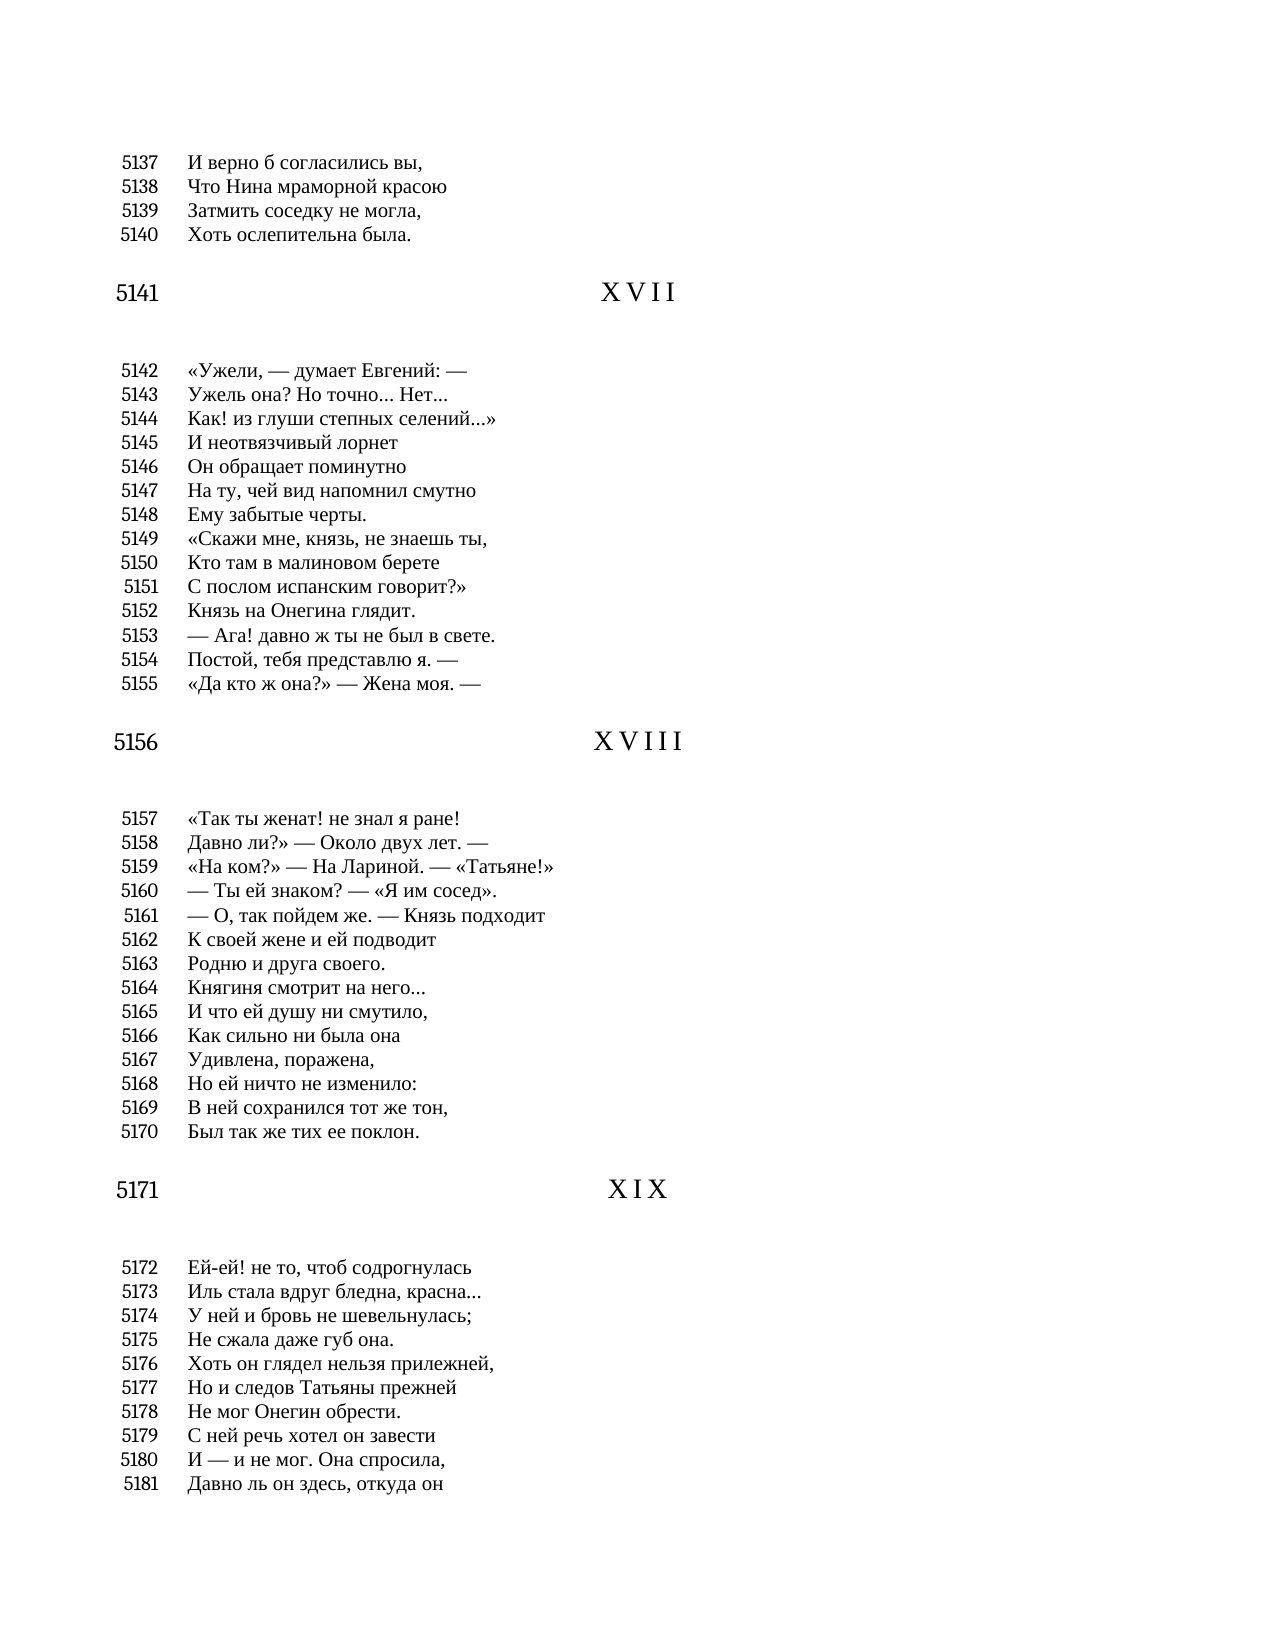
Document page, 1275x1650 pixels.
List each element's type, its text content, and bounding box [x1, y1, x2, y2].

text XVIII [187, 724, 1087, 756]
text XVII [187, 275, 1087, 308]
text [187, 150, 1087, 246]
text «Ужели, — думает Евгений: — Ужель она? Но точно... Нет... Как! из глуши степных селений...» И неотвязчивый лорнет Он обращает поминутно На ту, чей вид напомнил смутно Ему забытые черты. «Скажи мне, князь, не знаешь ты, Кто там в малиновом берете С послом испанским говорит?» Князь на Онегина глядит. — Ага! давно ж ты не был в свете. Постой, тебя представлю я. — «Да кто ж она?» — Жена моя. — [187, 358, 1087, 695]
text XIX [187, 1172, 1087, 1205]
text «Так ты женат! не знал я ране! Давно ли?» — Около двух лет. — «На ком?» — На Лариной. — «Татьяне!» — Ты ей знаком? — «Я им сосед». — О, так пойдем же. — Князь подходит К своей жене и ей подводит Родню и друга своего. Княгиня смотрит на него... И что ей душу ни смутило, Как сильно ни была она Удивлена, поражена, Но ей ничто не изменило: В ней сохранился тот же тон, Был так же тих ее поклон. [187, 806, 1087, 1143]
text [187, 1255, 1087, 1495]
